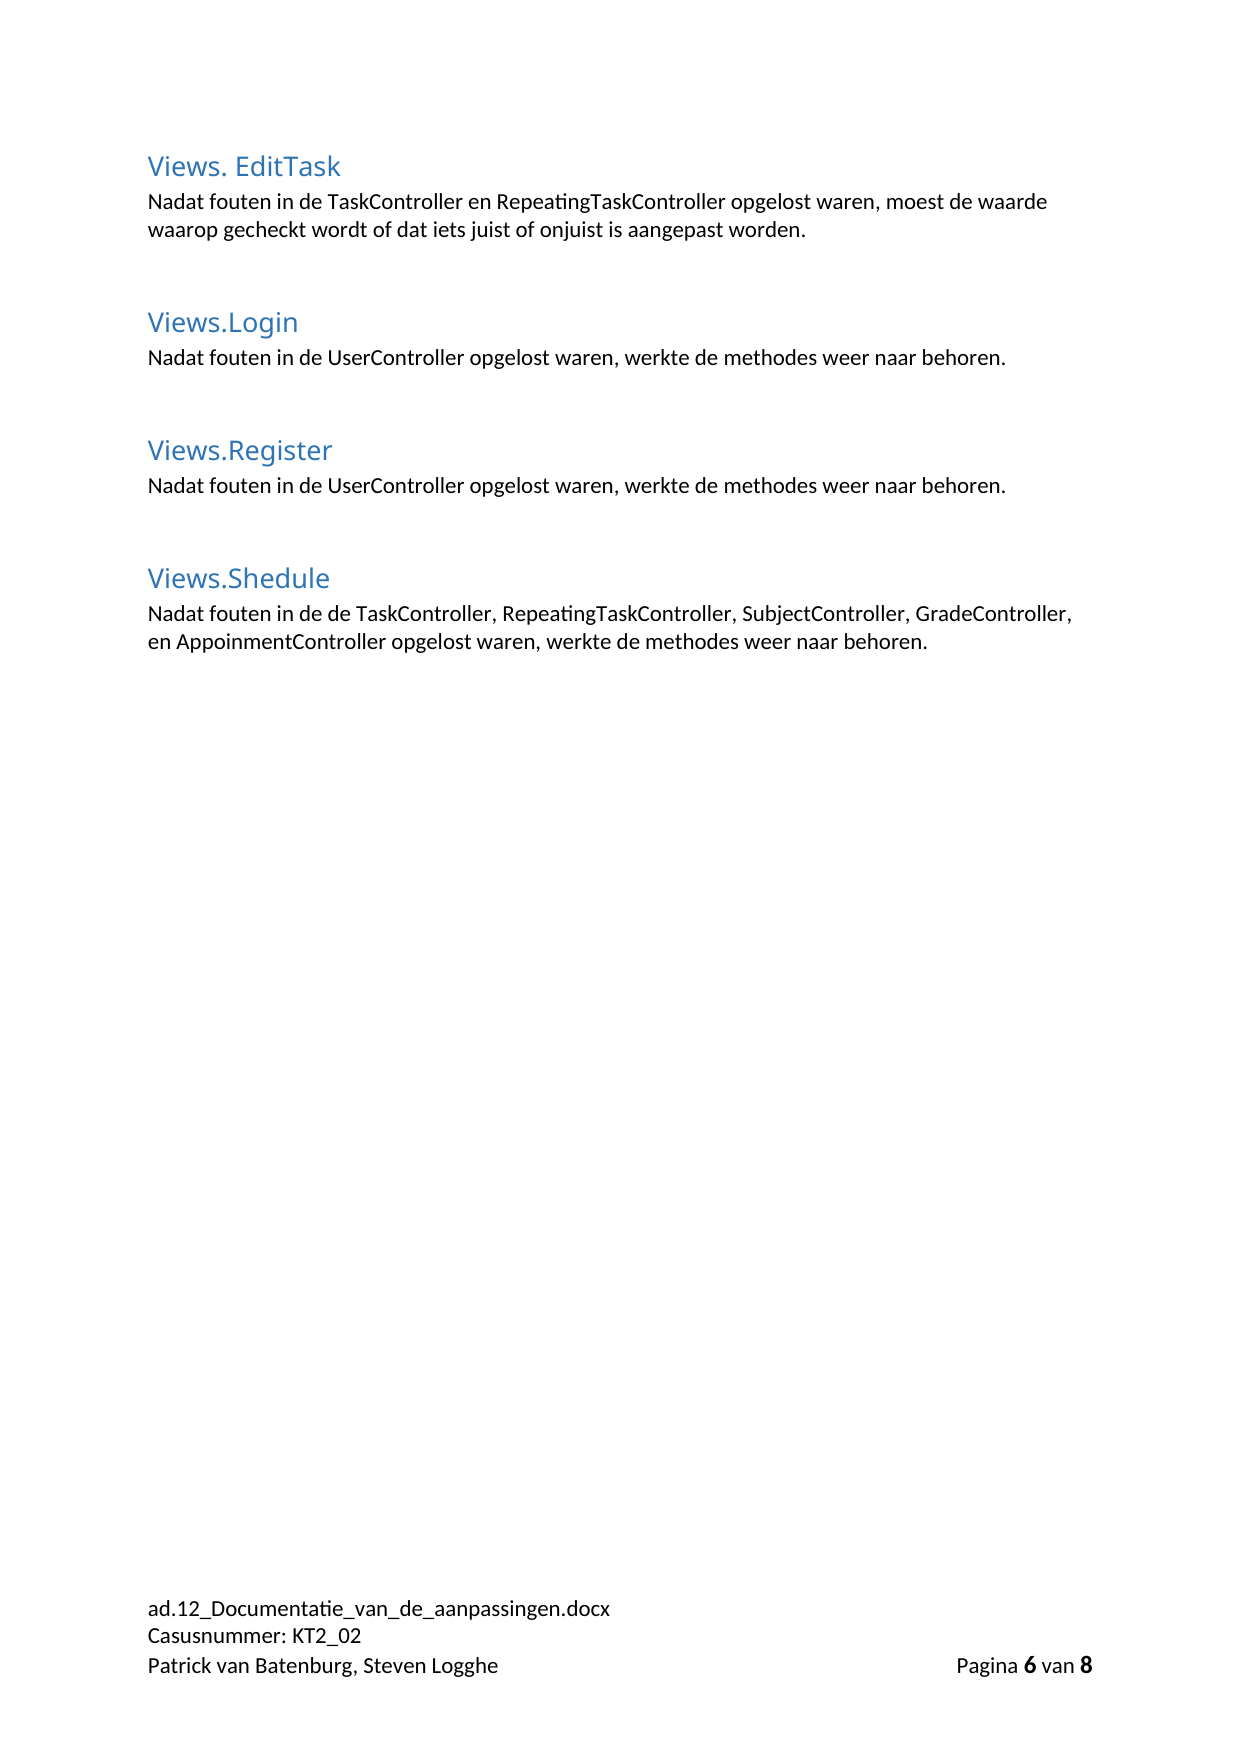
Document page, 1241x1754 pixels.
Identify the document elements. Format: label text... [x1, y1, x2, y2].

text Nadat fouten in de de TaskController, RepeatingTaskController, SubjectController, GradeController, en AppoinmentController opgelost waren, werkte de methodes weer naar behoren. [148, 599, 1093, 656]
text Nadat fouten in de TaskController en RepeatingTaskController opgelost waren, moest de waarde waarop gecheckt wordt of dat iets juist of onjuist is aangepast worden. [148, 187, 1093, 243]
subtitle Views.Login [148, 304, 1093, 341]
subtitle Views.Shedule [148, 560, 1093, 597]
text Nadat fouten in de UserController opgelost waren, werkte de methodes weer naar behoren. [148, 471, 1093, 499]
subtitle Views. EditTask [148, 148, 1093, 184]
text Nadat fouten in de UserController opgelost waren, werkte de methodes weer naar behoren. [148, 343, 1093, 371]
subtitle Views.Register [148, 432, 1093, 468]
